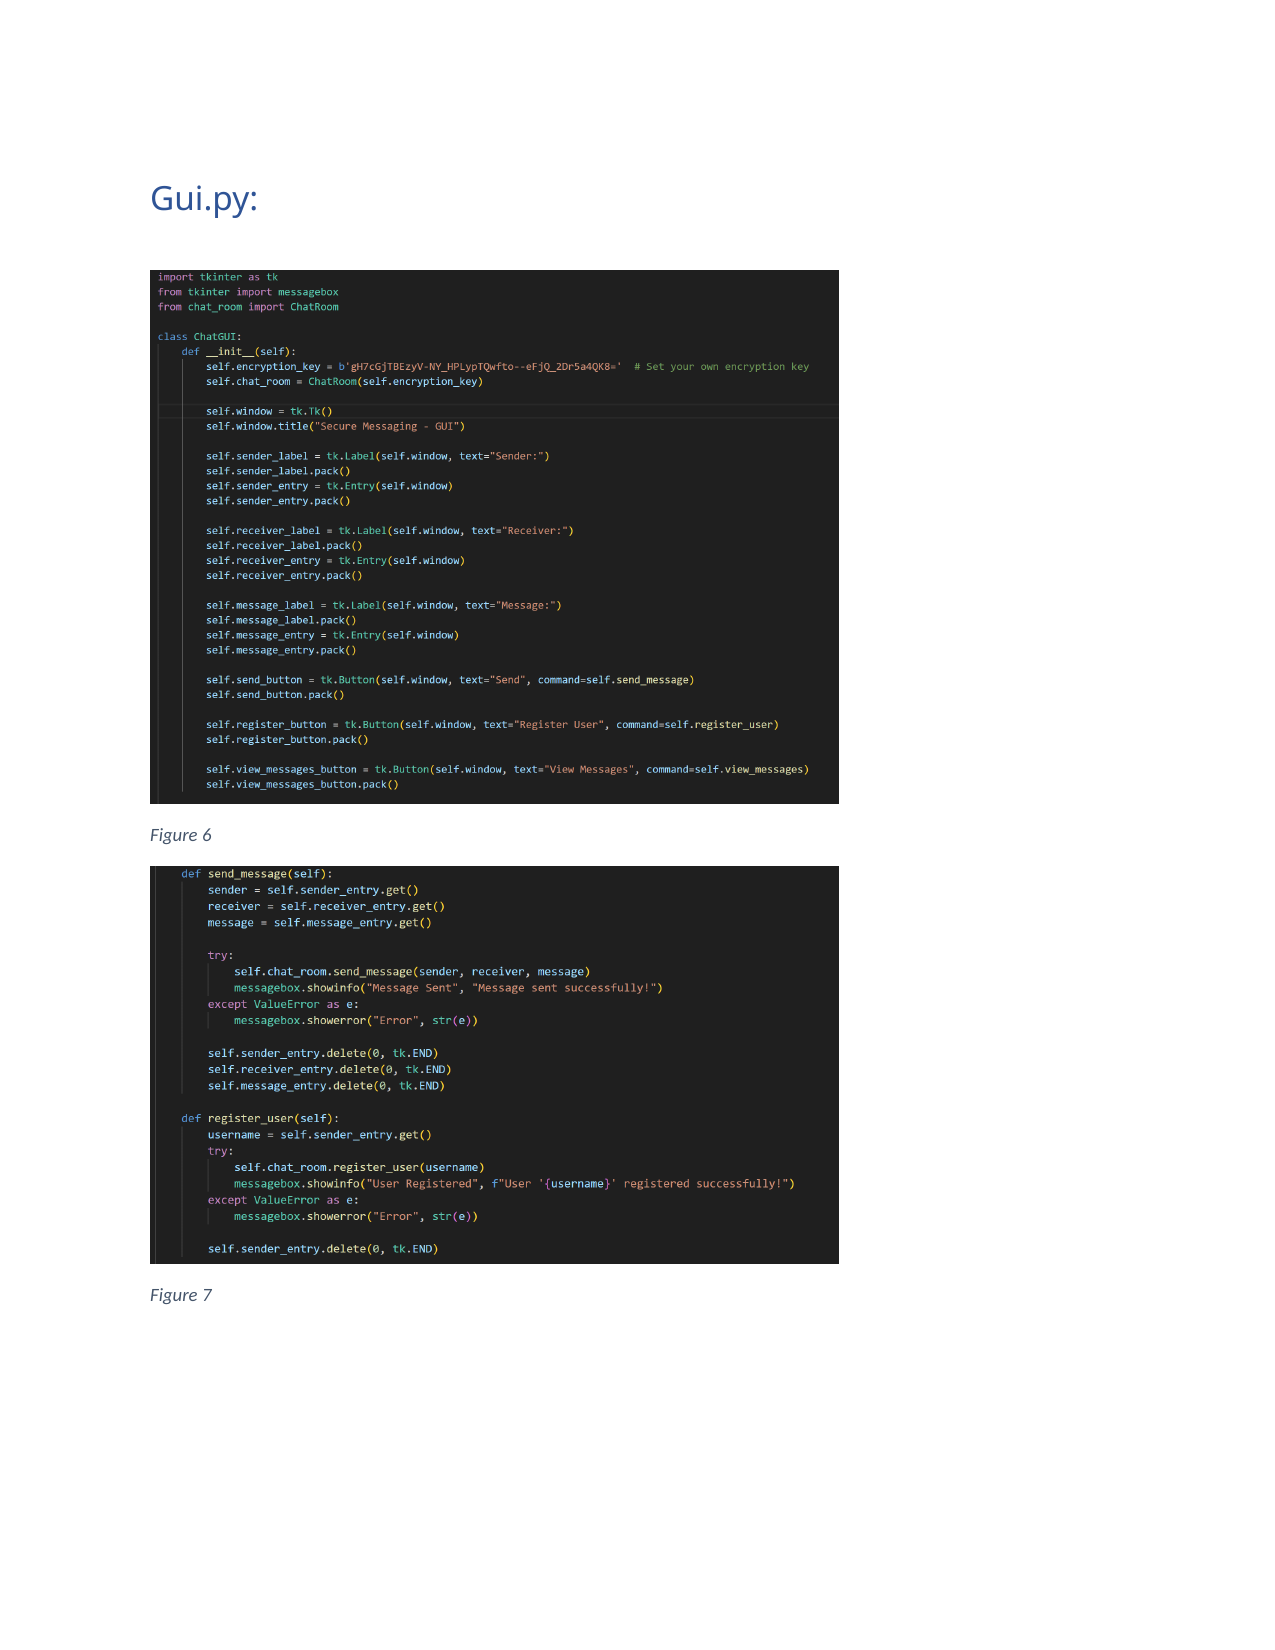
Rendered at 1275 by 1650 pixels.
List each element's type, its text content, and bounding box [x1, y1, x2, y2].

text Figure 7 [150, 1283, 1125, 1306]
text Figure 6 [150, 823, 1125, 846]
subtitle Gui.py: [150, 175, 1125, 220]
picture [150, 866, 839, 1264]
picture [150, 270, 839, 804]
